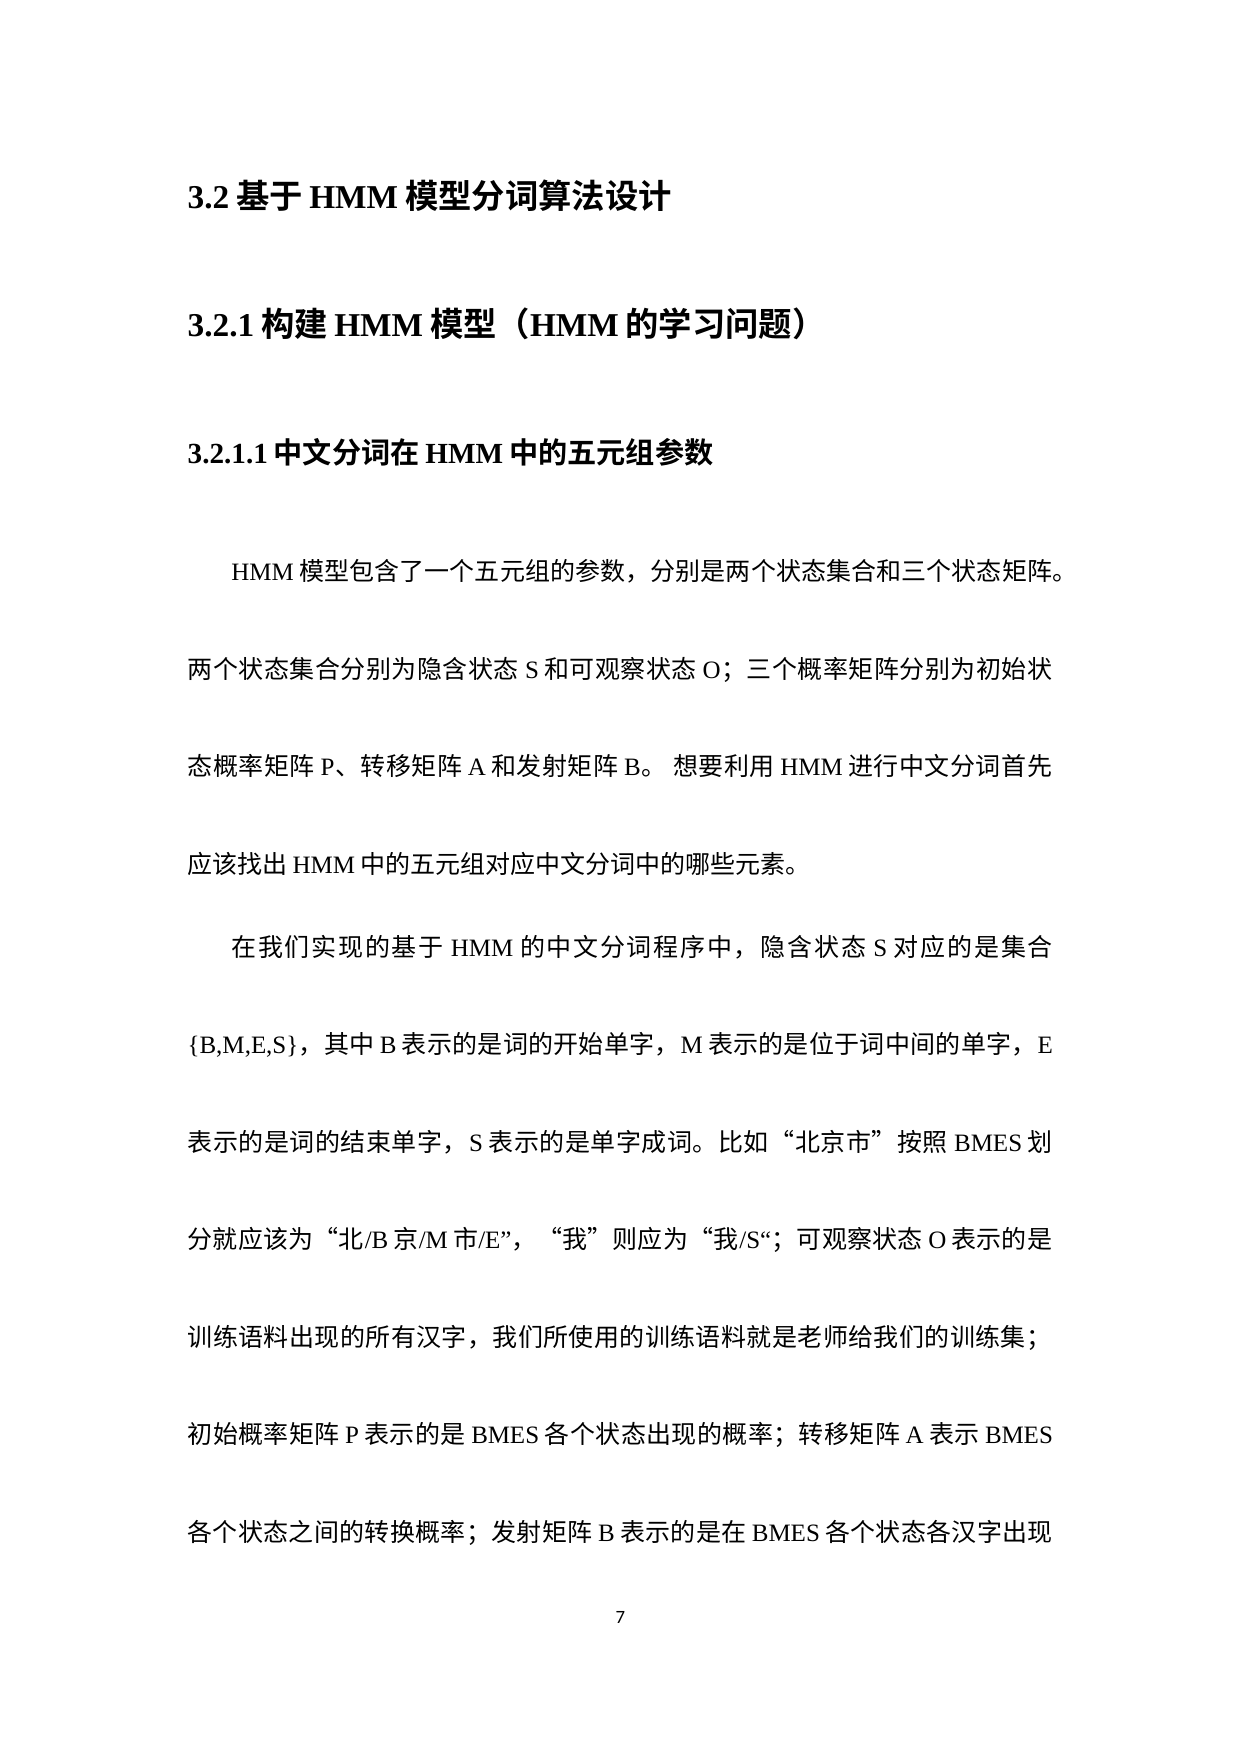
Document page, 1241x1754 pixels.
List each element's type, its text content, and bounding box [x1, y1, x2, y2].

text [187, 913, 1053, 1563]
subtitle 3.2.1.1中文分词在HMM中的五元组参数 [187, 418, 1053, 483]
text HMM模型包含了一个五元组的参数，分别是两个状态集合和三个状态矩阵。两个状态集合分别为隐含状态S和可观察状态O；三个概率矩阵分别为初始状态概率矩阵P、转移矩阵A和发射矩阵B。 想要利用HMM进行中文分词首先应该找出HMM中的五元组对应中文分词中的哪些元素。 [187, 537, 1053, 895]
subtitle 3.2基于HMM模型分词算法设计 [187, 162, 1053, 227]
subtitle 3.2.1构建HMM模型（HMM的学习问题） [187, 289, 1053, 354]
